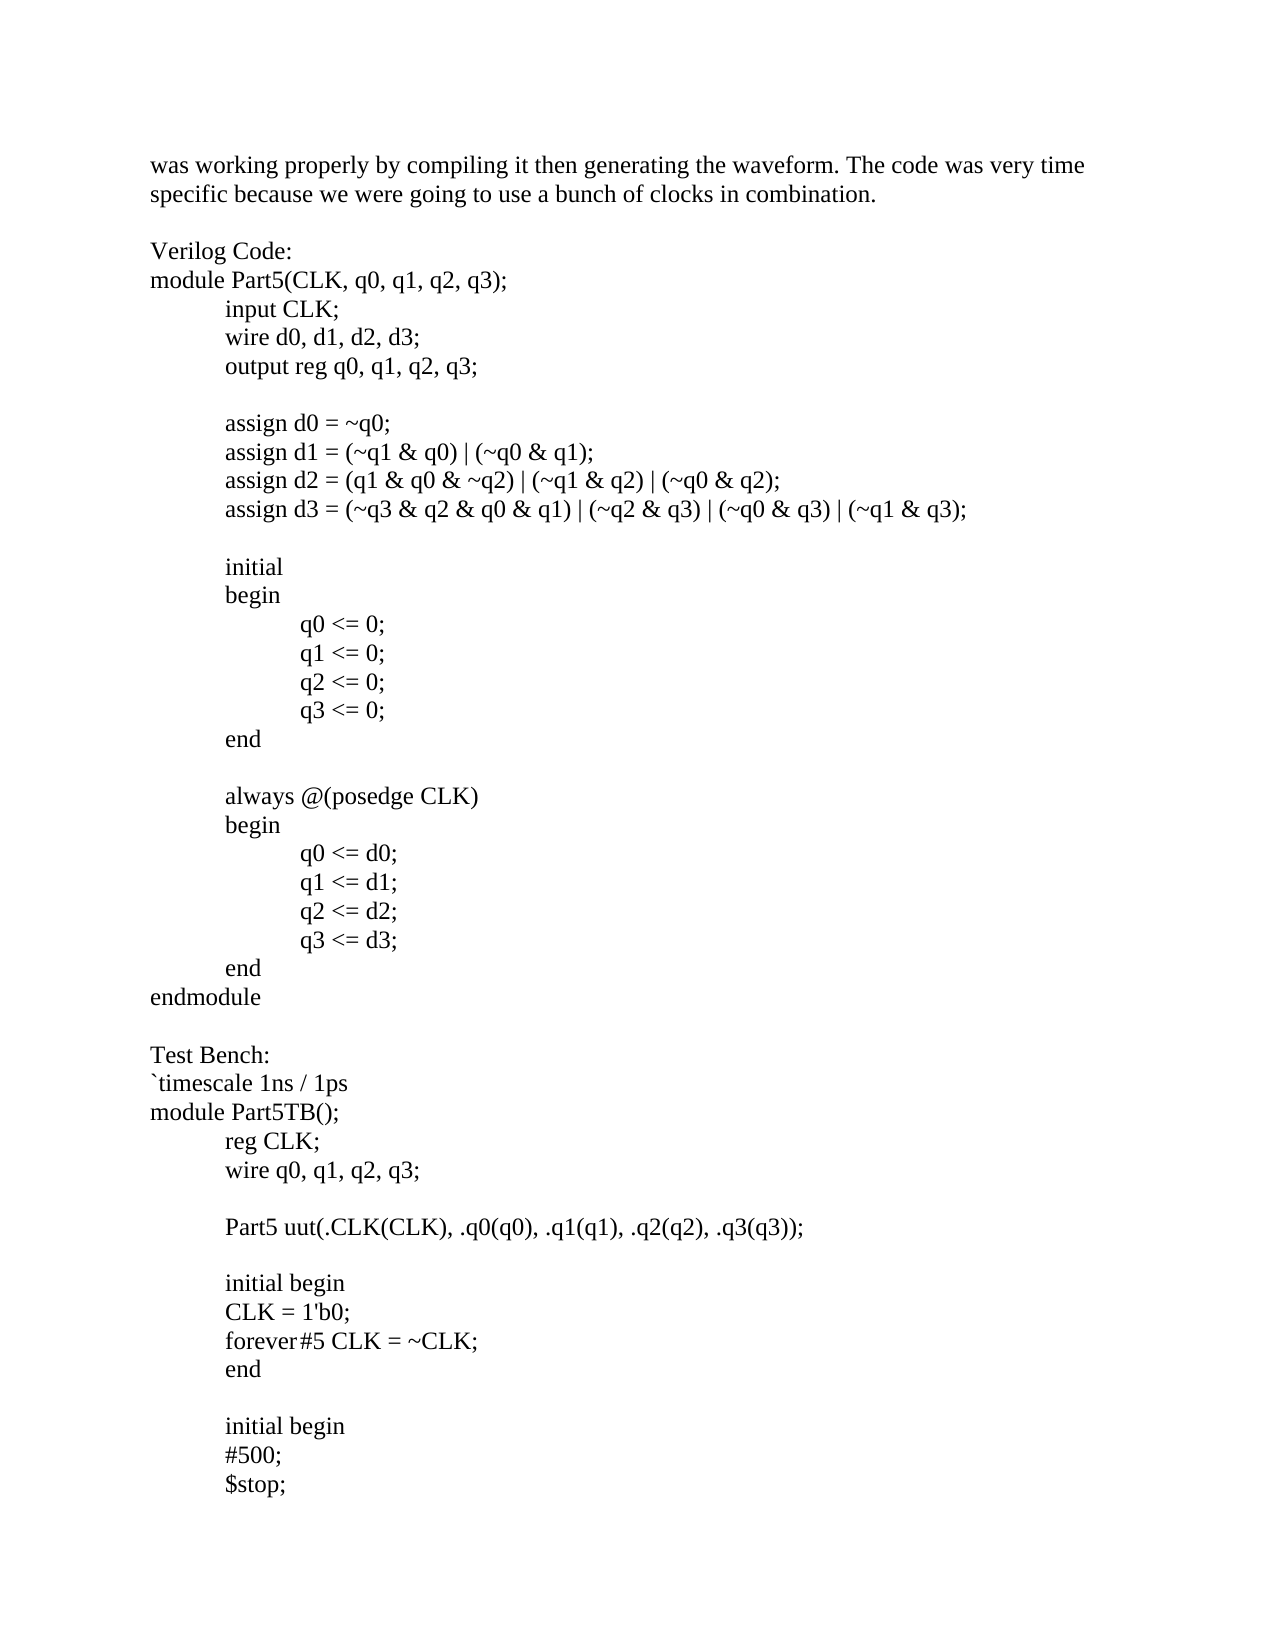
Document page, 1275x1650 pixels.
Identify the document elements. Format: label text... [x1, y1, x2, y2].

text Verilog Code: [150, 236, 1125, 265]
text input CLK; [150, 294, 1125, 322]
text wire q0, q1, q2, q3; [150, 1155, 1125, 1183]
text initial begin [150, 1268, 1125, 1297]
text assign d2 = (q1 & q0 & ~q2) | (~q1 & q2) | (~q0 & q2); [150, 466, 1125, 494]
text reg CLK; [150, 1126, 1125, 1155]
text q2 <= 0; [150, 667, 1125, 696]
text CLK = 1'b0; [150, 1297, 1125, 1326]
text `timescale 1ns / 1ps [150, 1068, 1125, 1097]
text wire d0, d1, d2, d3; [150, 322, 1125, 351]
text initial [150, 552, 1125, 581]
text q2 <= d2; [150, 896, 1125, 925]
text q3 <= 0; [150, 696, 1125, 724]
text q0 <= 0; [150, 609, 1125, 638]
text q1 <= 0; [150, 638, 1125, 667]
text always @(posedge CLK) [150, 781, 1125, 810]
text end [150, 953, 1125, 982]
text initial begin [150, 1411, 1125, 1440]
text Part5 uut(.CLK(CLK), .q0(q0), .q1(q1), .q2(q2), .q3(q3)); [150, 1212, 1125, 1240]
text begin [150, 810, 1125, 838]
text Test Bench: [150, 1040, 1125, 1068]
text assign d0 = ~q0; [150, 408, 1125, 437]
text assign d1 = (~q1 & q0) | (~q0 & q1); [150, 437, 1125, 466]
text output reg q0, q1, q2, q3; [150, 351, 1125, 380]
text end [150, 724, 1125, 753]
text module Part5TB(); [150, 1097, 1125, 1126]
text #500; [150, 1440, 1125, 1469]
text end [150, 1354, 1125, 1383]
text endmodule [150, 982, 1125, 1011]
text module Part5(CLK, q0, q1, q2, q3); [150, 265, 1125, 294]
text begin [150, 581, 1125, 609]
text assign d3 = (~q3 & q2 & q0 & q1) | (~q2 & q3) | (~q0 & q3) | (~q1 & q3); [150, 494, 1125, 523]
text q0 <= d0; [150, 838, 1125, 867]
text q3 <= d3; [150, 925, 1125, 953]
text q1 <= d1; [150, 867, 1125, 896]
text forever #5 CLK = ~CLK; [150, 1326, 1125, 1354]
text $stop; [150, 1469, 1125, 1498]
